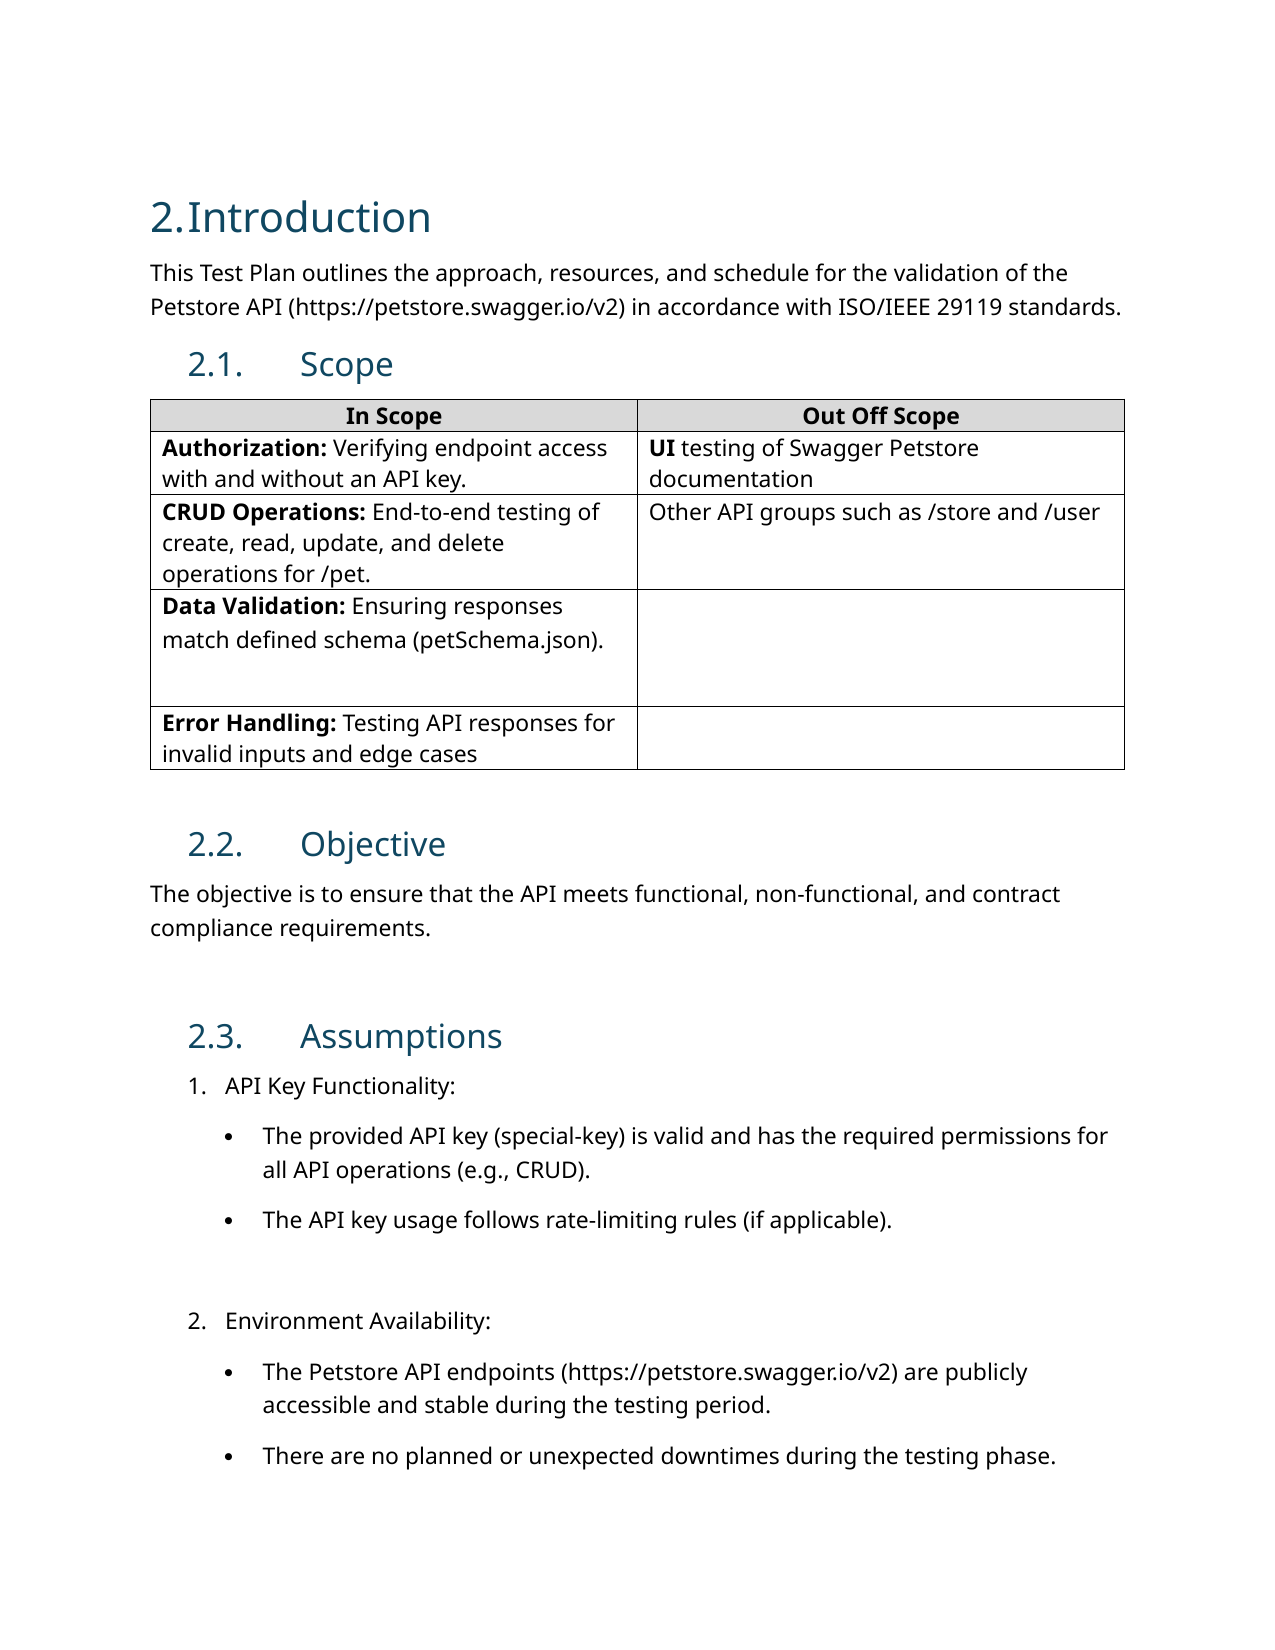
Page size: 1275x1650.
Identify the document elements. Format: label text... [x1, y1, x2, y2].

list The provided API key (special-key) is valid and has the required permissions for all API operations (e.g., CRUD). [225, 1120, 1125, 1185]
text This Test Plan outlines the approach, resources, and schedule for the validation of the Petstore API (https://petstore.swagger.io/v2) in accordance with ISO/IEEE 29119 standards. [150, 257, 1125, 322]
subtitle Introduction [150, 187, 1125, 244]
table_cell [638, 707, 1124, 769]
table_cell Authorization: Verifying endpoint access with and without an API key. [151, 432, 637, 494]
subtitle Objective [187, 821, 1125, 866]
list The API key usage follows rate-limiting rules (if applicable). [225, 1204, 1125, 1236]
text The objective is to ensure that the API meets functional, non-functional, and contract compliance requirements. [150, 878, 1125, 943]
table_cell UI testing of Swagger Petstore documentation [638, 432, 1124, 494]
table_header Out Off Scope [638, 400, 1124, 431]
list There are no planned or unexpected downtimes during the testing phase. [225, 1440, 1125, 1471]
subtitle Scope [187, 341, 1125, 387]
subtitle Assumptions [187, 1012, 1125, 1058]
table_cell Other API groups such as /store and /user [638, 495, 1124, 589]
table_cell Data Validation: Ensuring responses match defined schema (petSchema.json). [151, 590, 637, 706]
list Environment Availability: [187, 1305, 1125, 1336]
list The Petstore API endpoints (https://petstore.swagger.io/v2) are publicly accessible and stable during the testing period. [225, 1356, 1125, 1421]
table_cell Error Handling: Testing API responses for invalid inputs and edge cases [151, 707, 637, 769]
table_cell CRUD Operations: End-to-end testing of create, read, update, and delete operations for /pet. [151, 495, 637, 589]
table_header In Scope [151, 400, 637, 431]
list API Key Functionality: [187, 1070, 1125, 1101]
table_cell [638, 590, 1124, 706]
